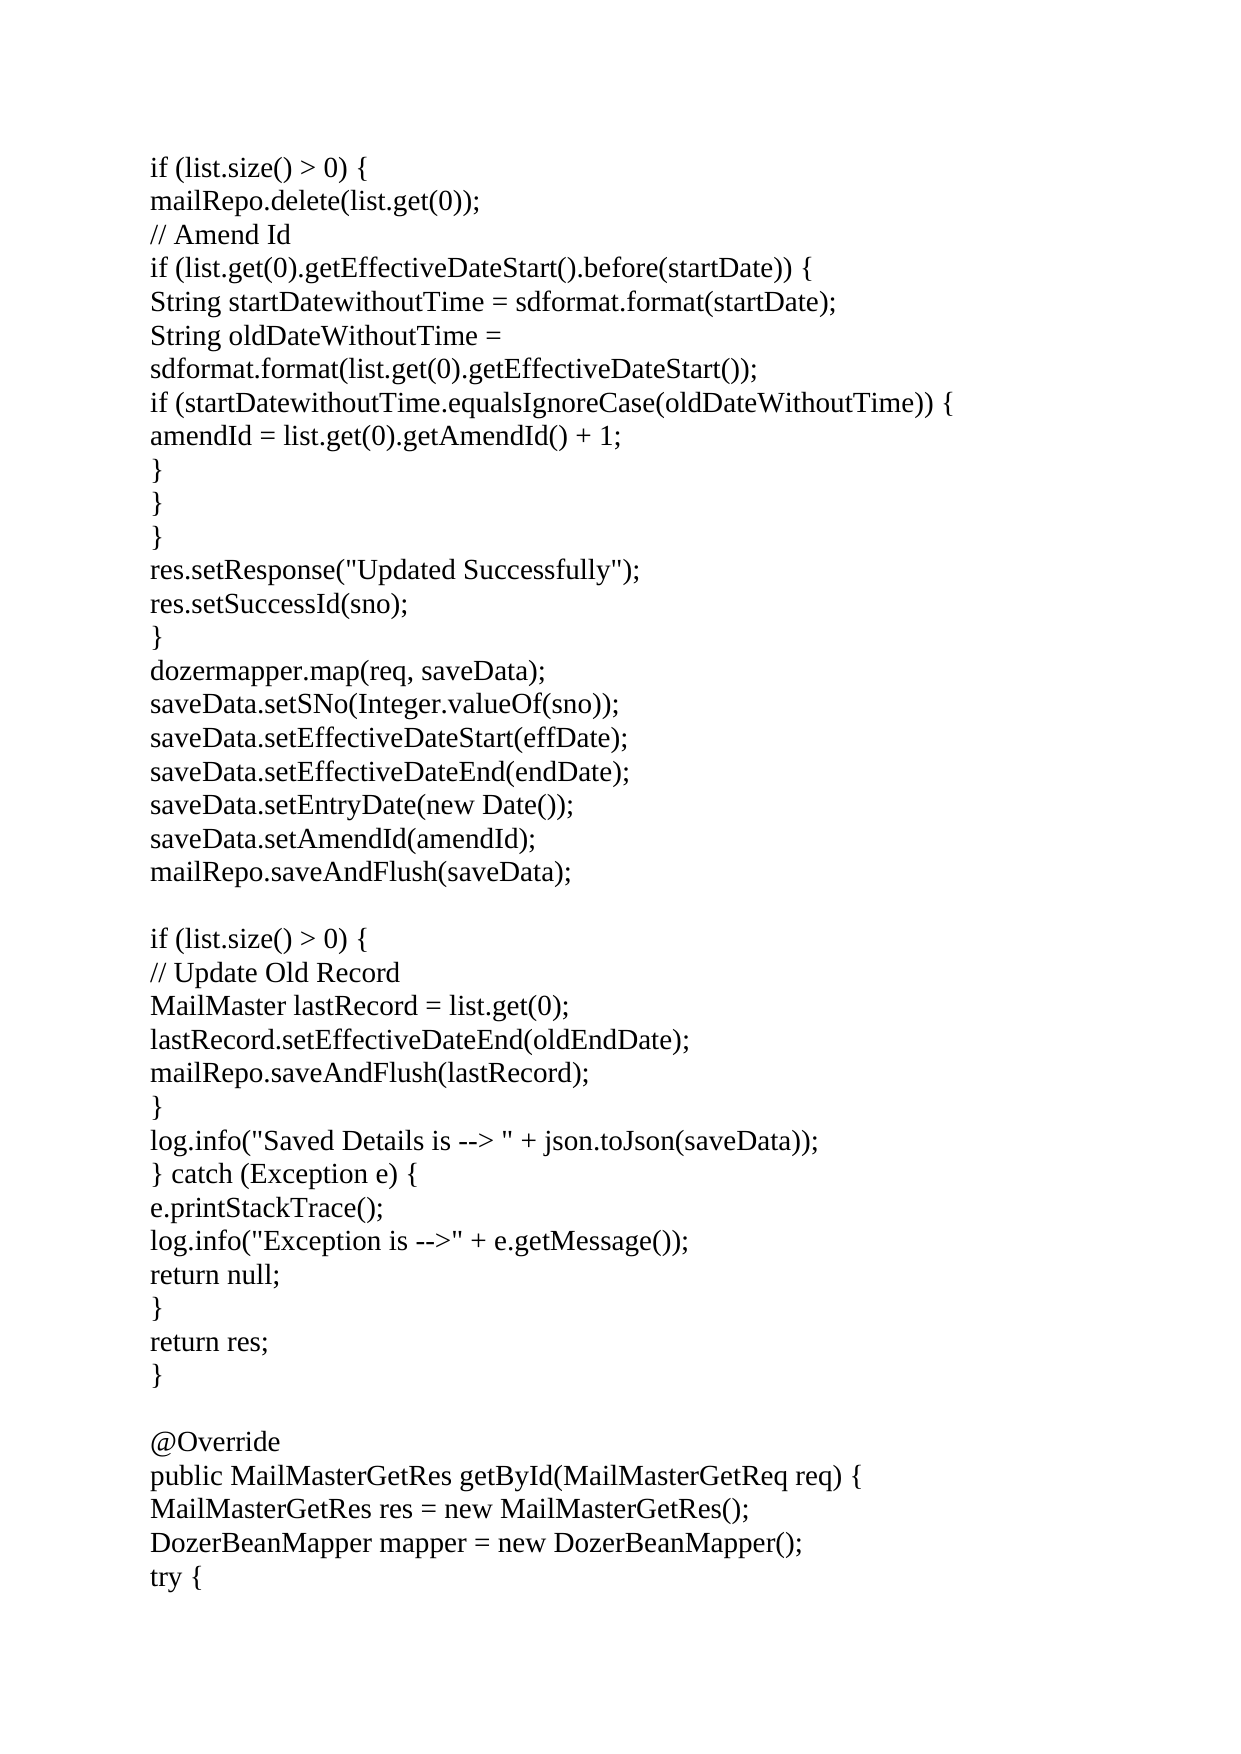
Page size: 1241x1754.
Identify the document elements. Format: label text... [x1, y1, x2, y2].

text // Update Old Record [150, 955, 1090, 988]
text } [150, 519, 1090, 552]
text amendId = list.get(0).getAmendId() + 1; [150, 418, 1090, 452]
text public MailMasterGetRes getById(MailMasterGetReq req) { [150, 1458, 1090, 1492]
text saveData.setEntryDate(new Date()); [150, 787, 1090, 821]
text saveData.setAmendId(amendId); [150, 821, 1090, 854]
text log.info("Exception is -->" + e.getMessage()); [150, 1223, 1090, 1257]
text try { [150, 1559, 1090, 1592]
text } [150, 485, 1090, 519]
text } catch (Exception e) { [150, 1156, 1090, 1190]
text mailRepo.delete(list.get(0)); [150, 183, 1090, 217]
text } [150, 1089, 1090, 1123]
text res.setResponse("Updated Successfully"); [150, 552, 1090, 586]
text } [150, 452, 1090, 485]
text DozerBeanMapper mapper = new DozerBeanMapper(); [150, 1525, 1090, 1559]
text mailRepo.saveAndFlush(saveData); [150, 854, 1090, 888]
text if (list.size() > 0) { [150, 150, 1090, 183]
text mailRepo.saveAndFlush(lastRecord); [150, 1056, 1090, 1089]
text // Amend Id [150, 217, 1090, 251]
text res.setSuccessId(sno); [150, 586, 1090, 619]
text saveData.setEffectiveDateEnd(endDate); [150, 754, 1090, 787]
text lastRecord.setEffectiveDateEnd(oldEndDate); [150, 1022, 1090, 1056]
text if (list.get(0).getEffectiveDateStart().before(startDate)) { [150, 251, 1090, 284]
text return null; [150, 1257, 1090, 1290]
text log.info("Saved Details is --> " + json.toJson(saveData)); [150, 1123, 1090, 1156]
text dozermapper.map(req, saveData); [150, 653, 1090, 687]
text } [150, 619, 1090, 653]
text } [150, 1357, 1090, 1391]
text if (startDatewithoutTime.equalsIgnoreCase(oldDateWithoutTime)) { [150, 385, 1090, 418]
text String oldDateWithoutTime = sdformat.format(list.get(0).getEffectiveDateStart()); [150, 318, 1090, 385]
text MailMasterGetRes res = new MailMasterGetRes(); [150, 1492, 1090, 1525]
text saveData.setEffectiveDateStart(effDate); [150, 720, 1090, 754]
text @Override [150, 1424, 1090, 1458]
text saveData.setSNo(Integer.valueOf(sno)); [150, 687, 1090, 720]
text MailMaster lastRecord = list.get(0); [150, 988, 1090, 1022]
text String startDatewithoutTime = sdformat.format(startDate); [150, 284, 1090, 318]
text return res; [150, 1324, 1090, 1357]
text } [150, 1290, 1090, 1324]
text if (list.size() > 0) { [150, 921, 1090, 955]
text e.printStackTrace(); [150, 1190, 1090, 1223]
